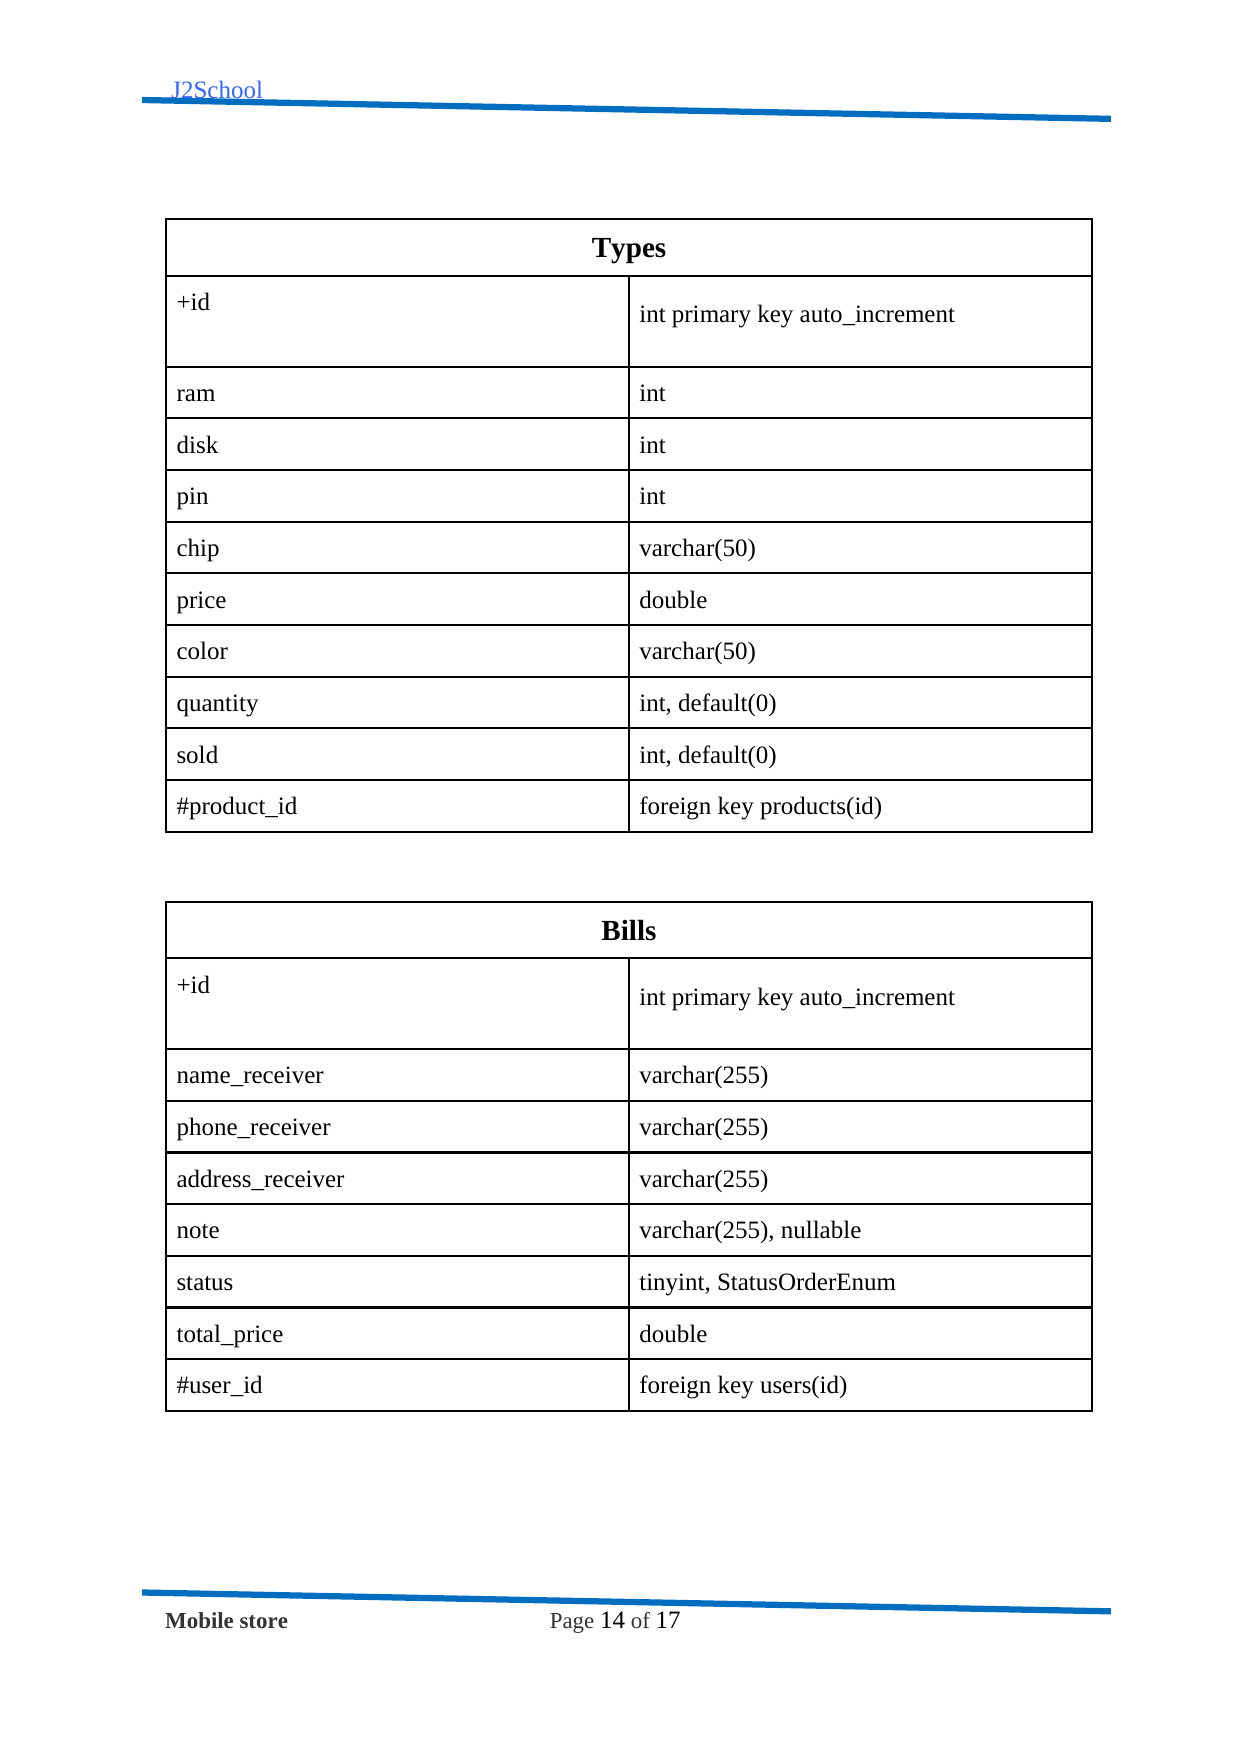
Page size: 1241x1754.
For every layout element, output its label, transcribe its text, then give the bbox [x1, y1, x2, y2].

table_cell int primary key auto_increment [630, 277, 1091, 366]
table_cell disk [167, 419, 628, 469]
table_cell name_receiver [167, 1050, 628, 1100]
table_cell int [630, 419, 1091, 469]
table_cell int, default(0) [630, 729, 1091, 779]
table_cell varchar(50) [630, 626, 1091, 676]
table_cell address_receiver [167, 1154, 628, 1203]
table_cell varchar(255) [630, 1050, 1091, 1100]
table_cell double [630, 1309, 1091, 1358]
table_cell varchar(255) [630, 1154, 1091, 1203]
table_cell foreign key users(id) [630, 1360, 1091, 1410]
table_cell +id [167, 277, 628, 366]
table_cell chip [167, 523, 628, 572]
table_cell pin [167, 471, 628, 521]
table_cell ram [167, 368, 628, 417]
table_cell varchar(255) [630, 1102, 1091, 1151]
table_cell tinyint, StatusOrderEnum [630, 1257, 1091, 1306]
table_cell price [167, 574, 628, 624]
table_cell int [630, 368, 1091, 417]
table_cell double [630, 574, 1091, 624]
table_cell phone_receiver [167, 1102, 628, 1151]
table_cell foreign key products(id) [630, 781, 1091, 831]
table_header Types [167, 220, 1091, 274]
table_cell quantity [167, 678, 628, 727]
table_cell int [630, 471, 1091, 521]
table_cell +id [167, 959, 628, 1048]
table_cell status [167, 1257, 628, 1306]
table_cell varchar(50) [630, 523, 1091, 572]
table_cell #user_id [167, 1360, 628, 1410]
table_cell int primary key auto_increment [630, 959, 1091, 1048]
table_header Bills [167, 903, 1091, 957]
table_cell #product_id [167, 781, 628, 831]
table_cell total_price [167, 1309, 628, 1358]
table_cell varchar(255), nullable [630, 1205, 1091, 1255]
table_cell int, default(0) [630, 678, 1091, 727]
table_cell sold [167, 729, 628, 779]
table_cell note [167, 1205, 628, 1255]
table_cell color [167, 626, 628, 676]
